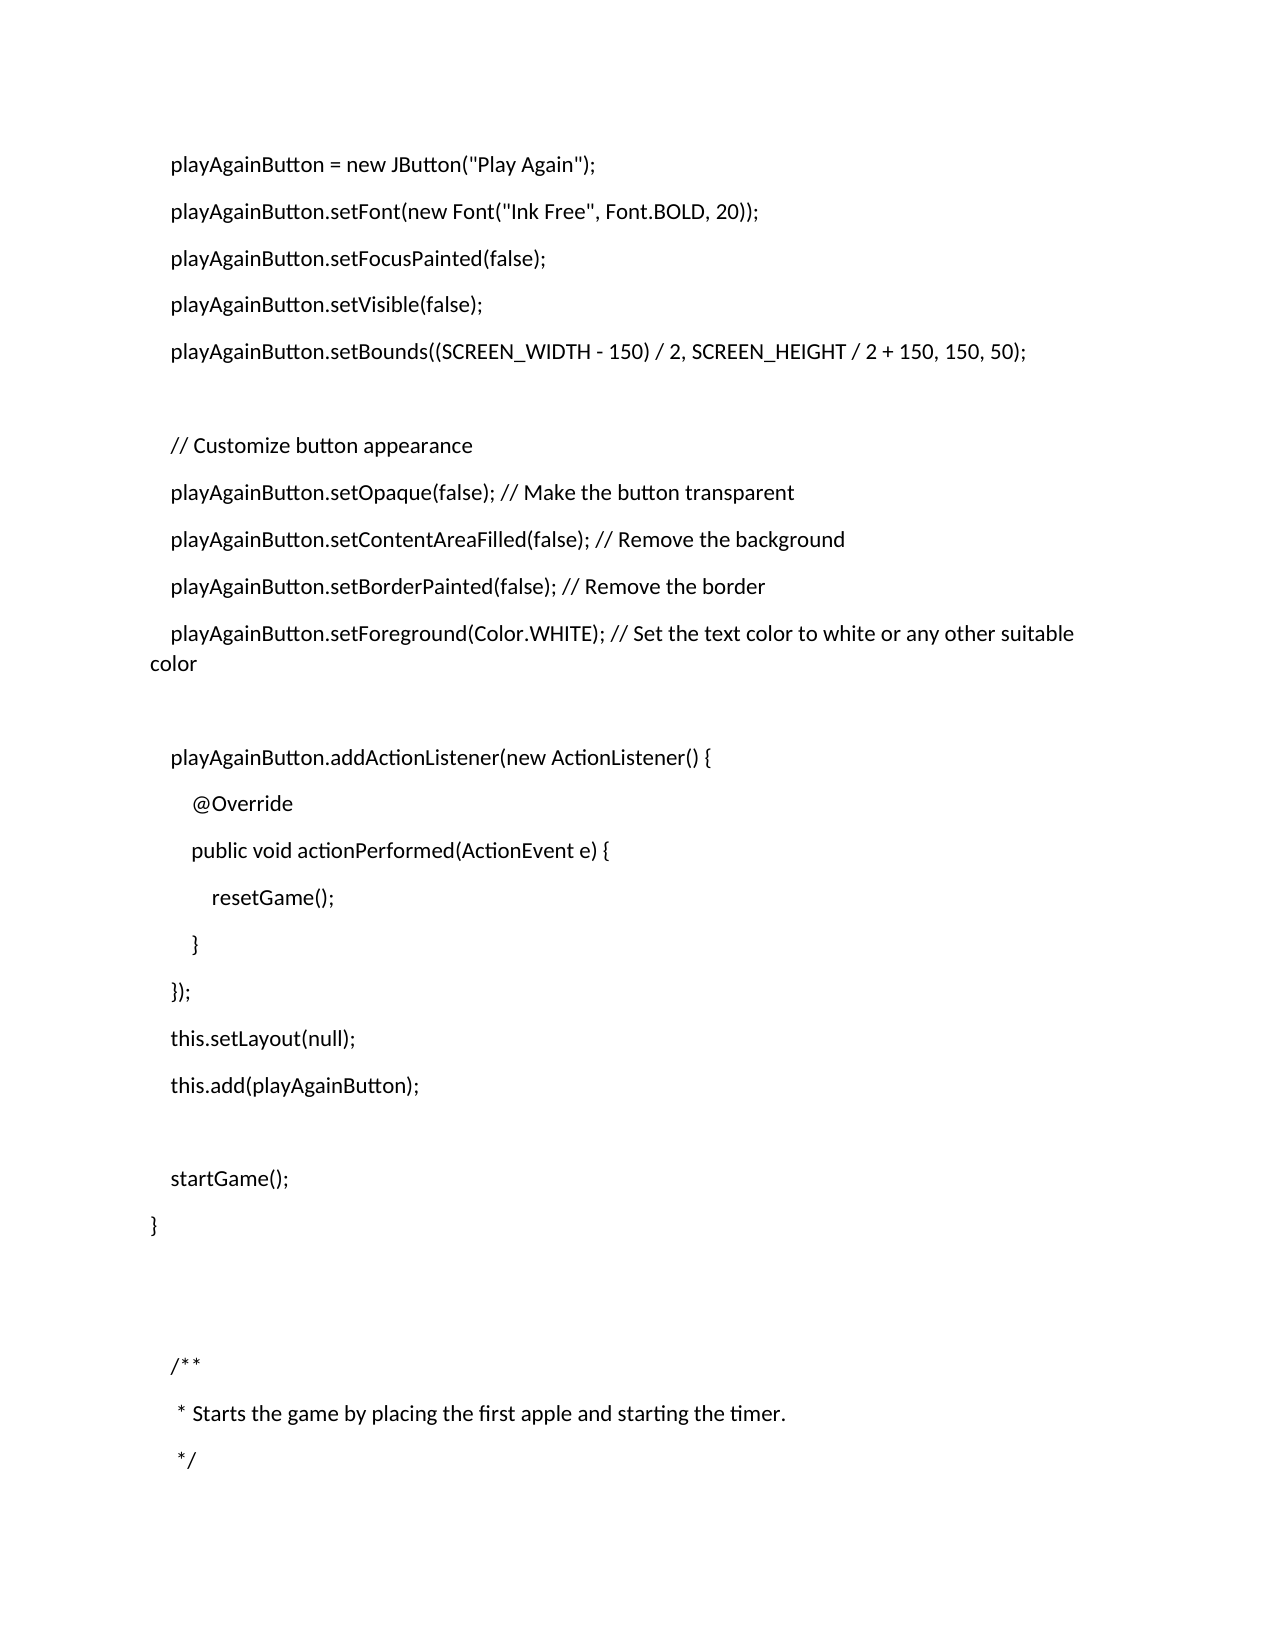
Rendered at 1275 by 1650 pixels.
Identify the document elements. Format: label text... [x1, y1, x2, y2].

text */ [150, 1446, 1125, 1474]
text this.add(playAgainButton); [150, 1071, 1125, 1099]
text * Starts the game by placing the first apple and starting the timer. [150, 1399, 1125, 1427]
text playAgainButton.setOpaque(false); // Make the button transparent [150, 478, 1125, 506]
text this.setLayout(null); [150, 1024, 1125, 1052]
text playAgainButton.setBorderPainted(false); // Remove the border [150, 572, 1125, 600]
text } [150, 1211, 1125, 1239]
text playAgainButton.setFont(new Font("Ink Free", Font.BOLD, 20)); [150, 197, 1125, 225]
text playAgainButton.setForeground(Color.WHITE); // Set the text color to white or any other suitable color [150, 619, 1125, 677]
text /** [150, 1352, 1125, 1380]
text resetGame(); [150, 883, 1125, 911]
text playAgainButton.setBounds((SCREEN_WIDTH - 150) / 2, SCREEN_HEIGHT / 2 + 150, 150, 50); [150, 337, 1125, 366]
text public void actionPerformed(ActionEvent e) { [150, 836, 1125, 864]
text } [150, 930, 1125, 958]
text playAgainButton.setContentAreaFilled(false); // Remove the background [150, 525, 1125, 553]
text playAgainButton.setVisible(false); [150, 291, 1125, 319]
text startGame(); [150, 1164, 1125, 1193]
text playAgainButton = new JButton("Play Again"); [150, 150, 1125, 178]
text playAgainButton.addActionListener(new ActionListener() { [150, 743, 1125, 771]
text }); [150, 977, 1125, 1005]
text // Customize button appearance [150, 431, 1125, 459]
text @Override [150, 789, 1125, 818]
text playAgainButton.setFocusPainted(false); [150, 244, 1125, 272]
